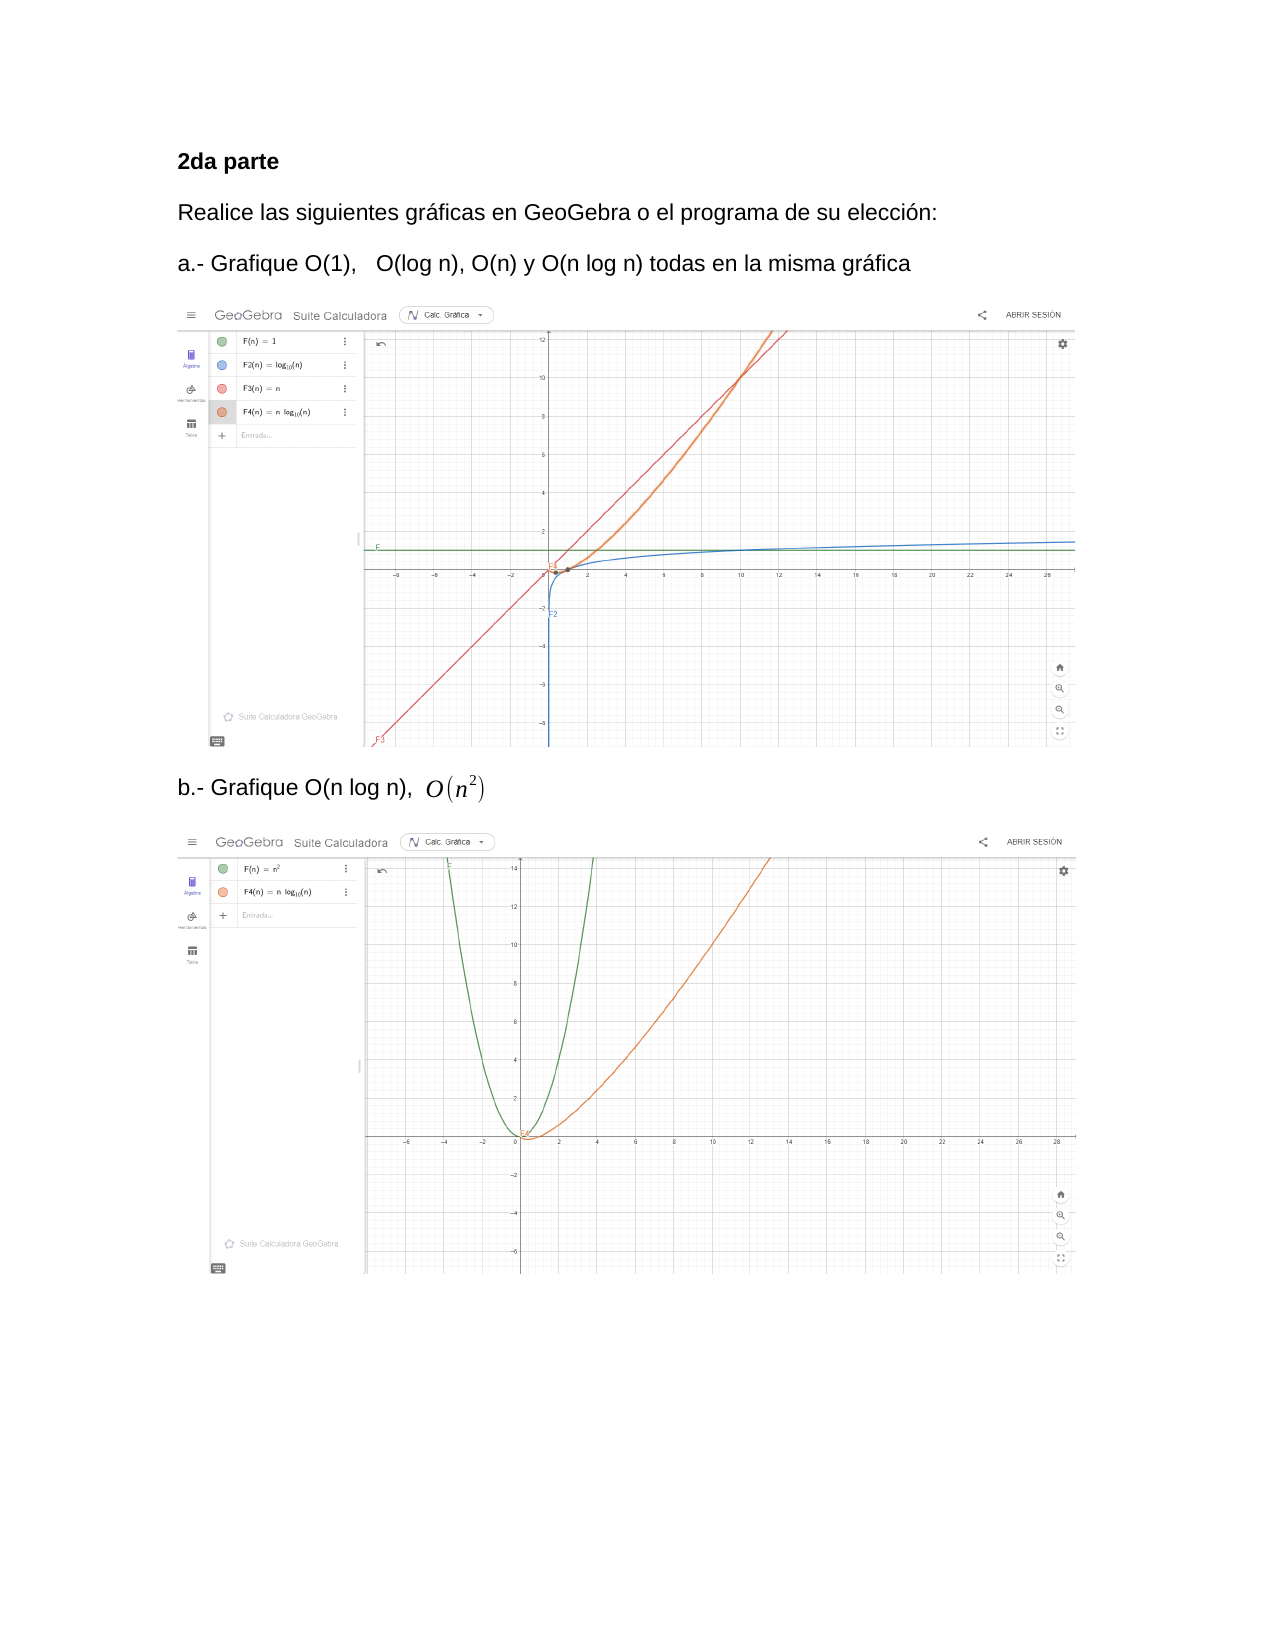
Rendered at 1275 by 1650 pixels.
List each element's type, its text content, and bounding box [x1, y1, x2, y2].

picture [177, 828, 1077, 1274]
text a.- Grafique O(1), O(log n), O(n) y O(n log n) todas en la misma gráfica [177, 250, 1098, 276]
picture [177, 300, 1076, 747]
text 2da parte [177, 148, 1098, 174]
text b.- Grafique O(n log n), [177, 771, 1098, 804]
text Realice las siguientes gráficas en GeoGebra o el programa de su elección: [177, 199, 1098, 225]
